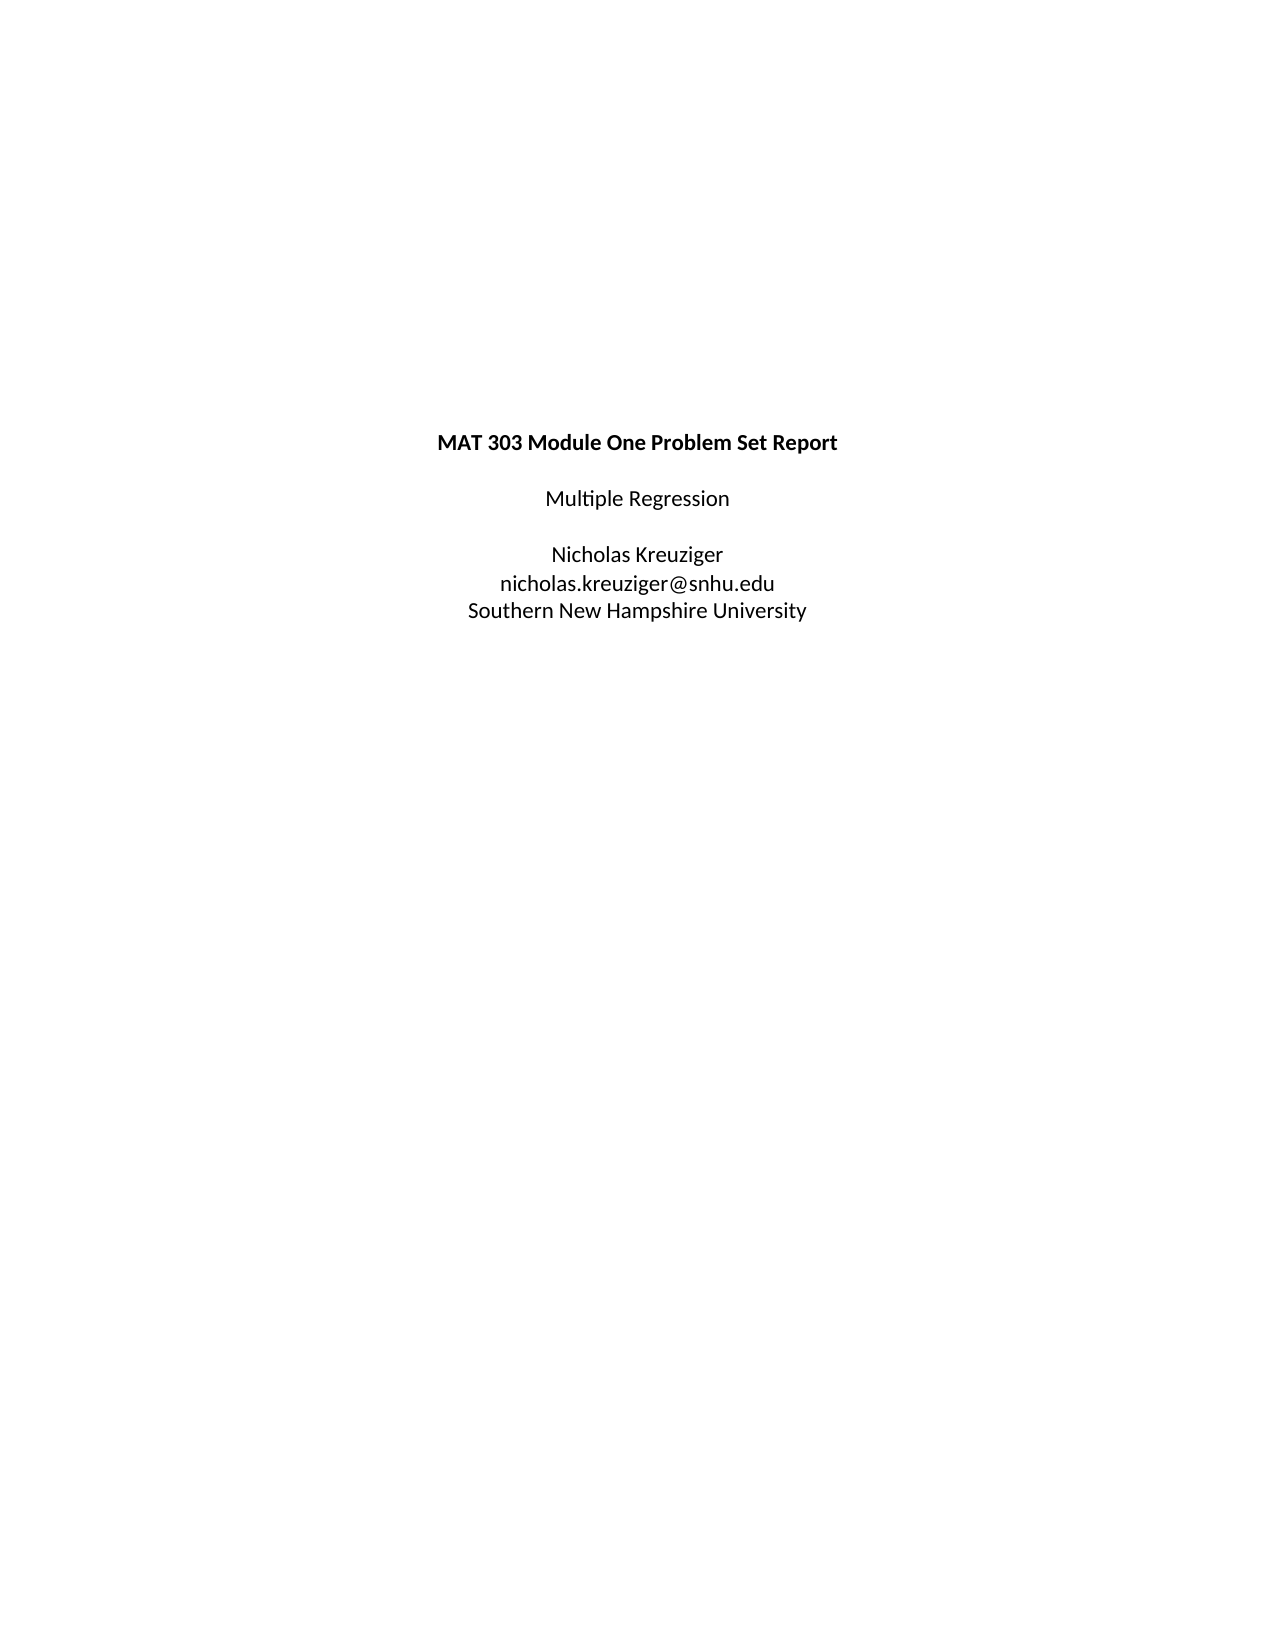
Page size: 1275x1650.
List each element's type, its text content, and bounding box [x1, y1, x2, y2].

text nicholas.kreuziger@snhu.edu [150, 569, 1125, 597]
text Multiple Regression [150, 484, 1125, 513]
subtitle MAT 303 Module One Problem Set Report [150, 428, 1125, 457]
text Southern New Hampshire University [150, 597, 1125, 625]
text Nicholas Kreuziger [150, 541, 1125, 569]
